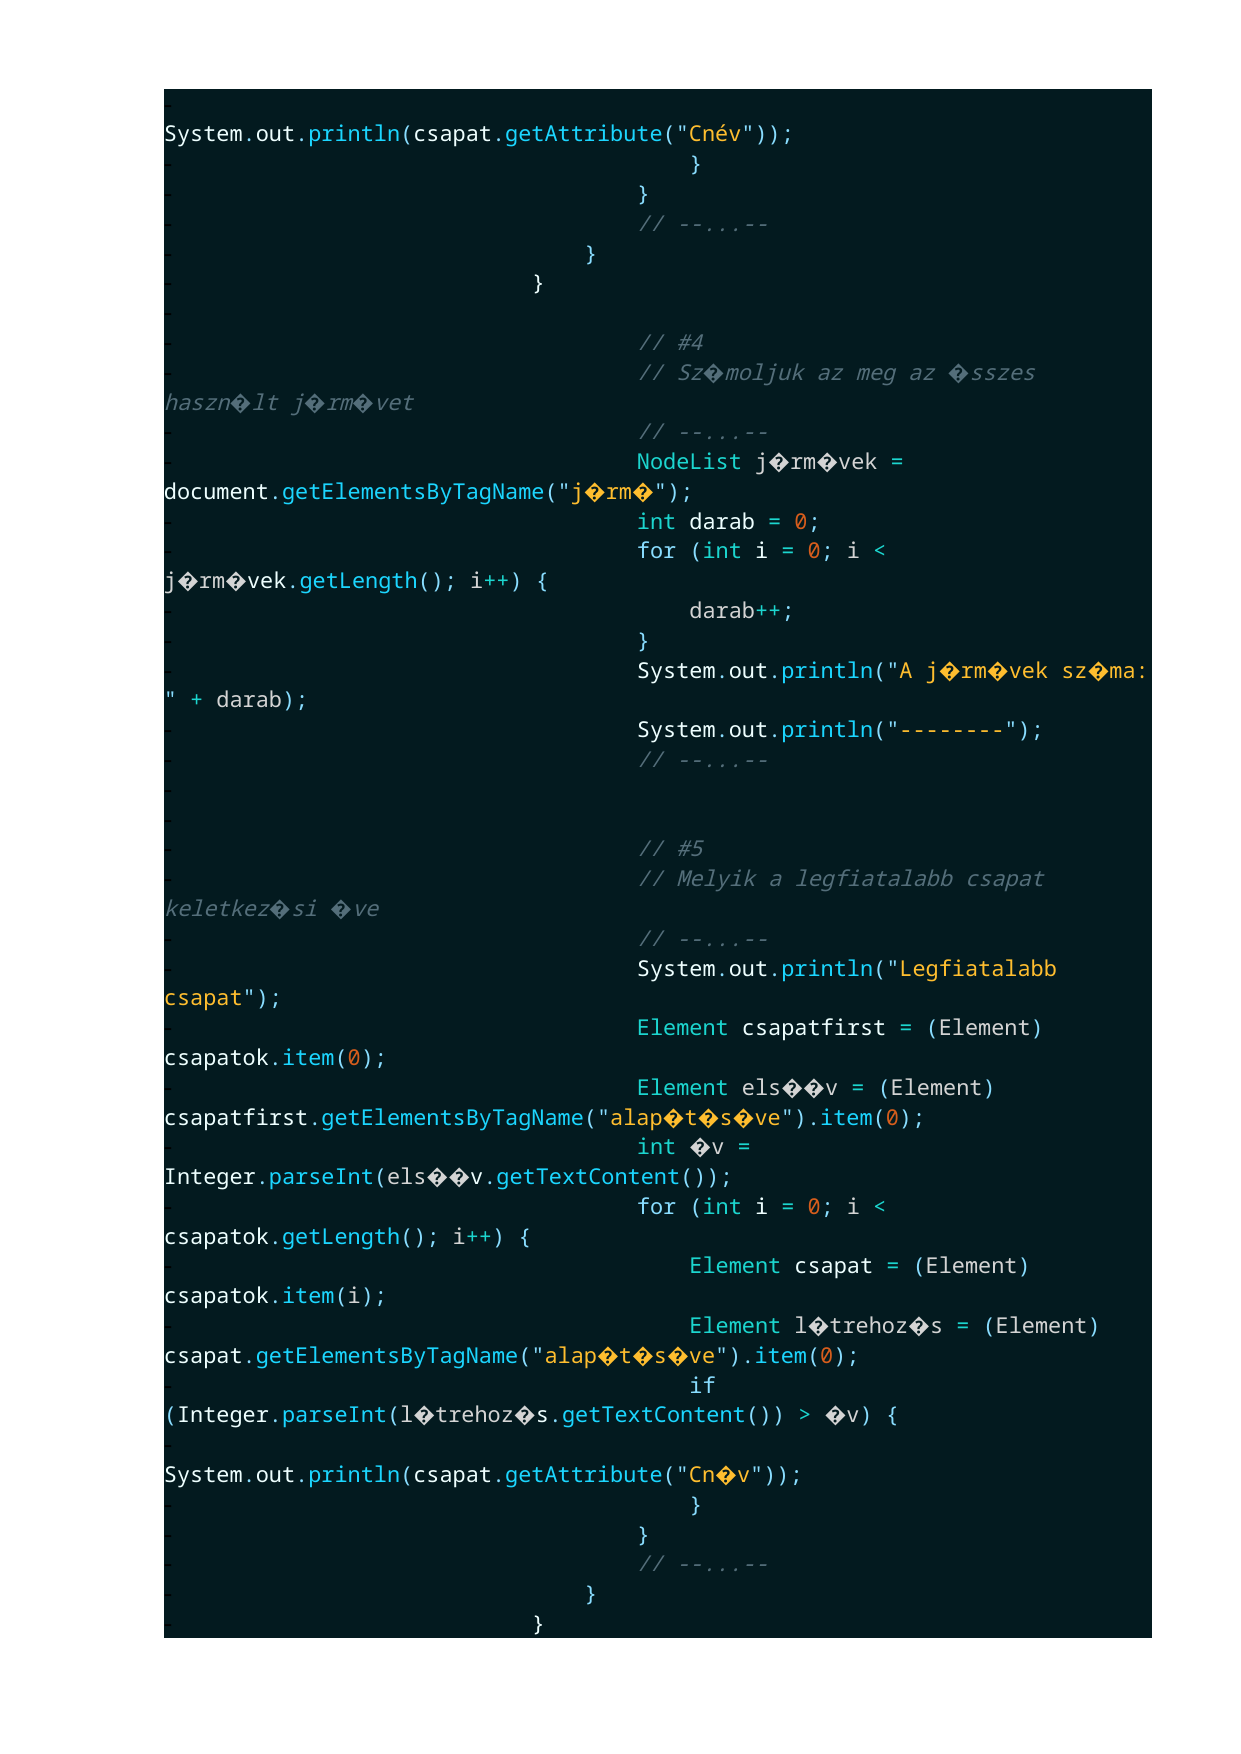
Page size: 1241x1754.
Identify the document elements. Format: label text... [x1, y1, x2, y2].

list System.out.println("A j�rm�vek sz�ma: " + darab); [164, 655, 1152, 714]
list int �v = Integer.parseInt(els��v.getTextContent()); [164, 1131, 1152, 1191]
list Element csapat = (Element) csapatok.item(i); [164, 1251, 1152, 1310]
list } [164, 1489, 1152, 1519]
list System.out.println(csapat.getAttribute("Cn�v")); [164, 1429, 1152, 1489]
list // Melyik a legfiatalabb csapat keletkez�si �ve [164, 863, 1152, 923]
list // --...-- [164, 208, 1152, 238]
list // #4 [164, 327, 1152, 357]
list } [164, 267, 1152, 297]
list // #5 [164, 833, 1152, 863]
list Element csapatfirst = (Element) csapatok.item(0); [164, 1012, 1152, 1072]
list int darab = 0; [164, 506, 1152, 536]
list } [164, 625, 1152, 655]
list Element l�trehoz�s = (Element) csapat.getElementsByTagName("alap�t�s�ve").item(0); [164, 1310, 1152, 1370]
list } [164, 178, 1152, 208]
list for (int i = 0; i < csapatok.getLength(); i++) { [164, 1191, 1152, 1251]
list } [164, 1519, 1152, 1548]
list } [164, 1578, 1152, 1608]
list System.out.println("--------"); [164, 714, 1152, 744]
list // --...-- [164, 923, 1152, 953]
list NodeList j�rm�vek = document.getElementsByTagName("j�rm�"); [164, 446, 1152, 506]
list } [164, 1608, 1152, 1638]
list } [164, 148, 1152, 178]
list // --...-- [164, 744, 1152, 774]
list // --...-- [164, 1548, 1152, 1578]
list // Sz�moljuk az meg az �sszes haszn�lt j�rm�vet [164, 357, 1152, 416]
list Element els��v = (Element) csapatfirst.getElementsByTagName("alap�t�s�ve").item(0); [164, 1072, 1152, 1131]
list for (int i = 0; i < j�rm�vek.getLength(); i++) { [164, 536, 1152, 595]
list darab++; [164, 595, 1152, 625]
list if (Integer.parseInt(l�trehoz�s.getTextContent()) > �v) { [164, 1370, 1152, 1429]
list System.out.println(csapat.getAttribute("Cnév")); [164, 89, 1152, 148]
list System.out.println("Legfiatalabb csapat"); [164, 953, 1152, 1012]
list // --...-- [164, 416, 1152, 446]
list } [164, 238, 1152, 267]
